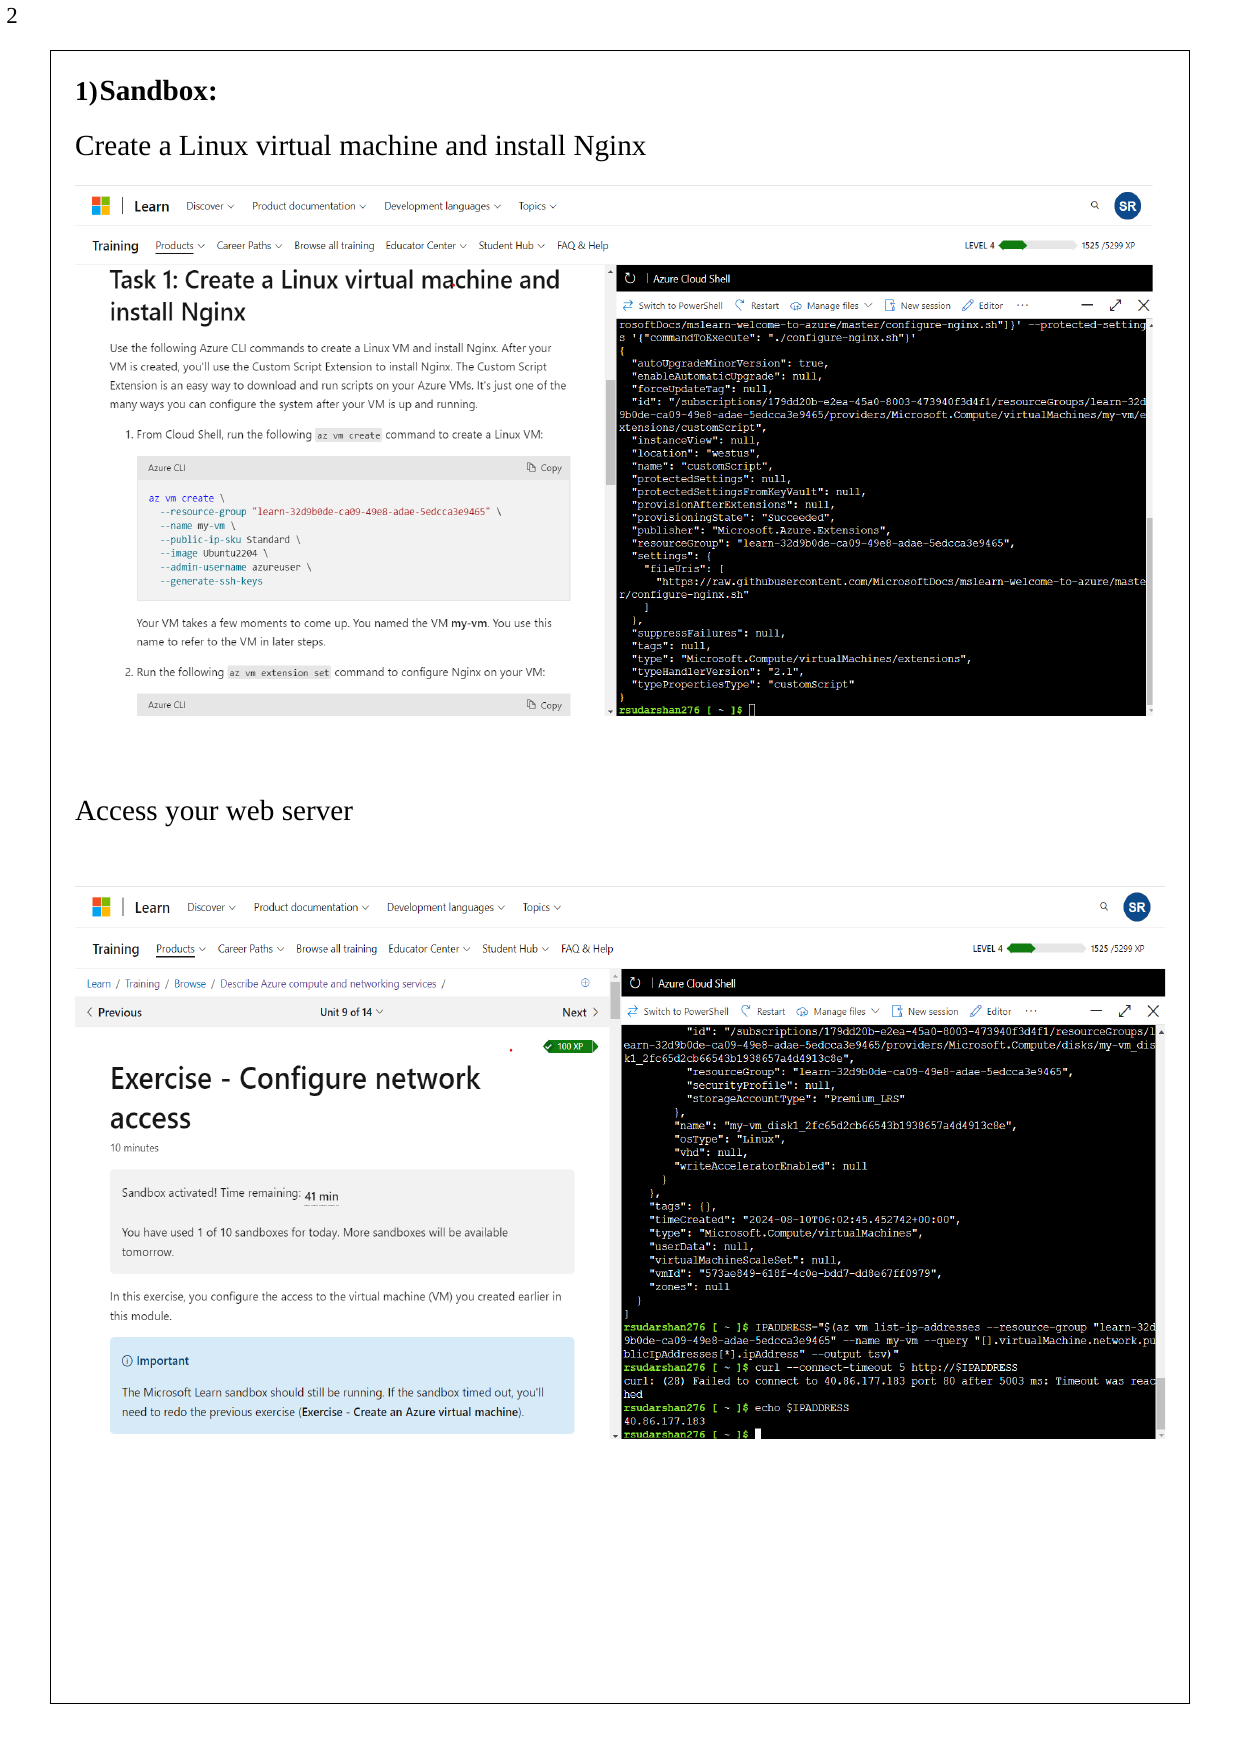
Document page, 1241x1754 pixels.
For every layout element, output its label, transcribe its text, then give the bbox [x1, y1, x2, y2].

picture [75, 183, 1153, 716]
text Access your web server [75, 793, 1178, 826]
picture [75, 885, 1166, 1439]
text Create a Linux virtual machine and install Nginx [75, 128, 1178, 162]
subtitle Sandbox: [75, 73, 1178, 106]
